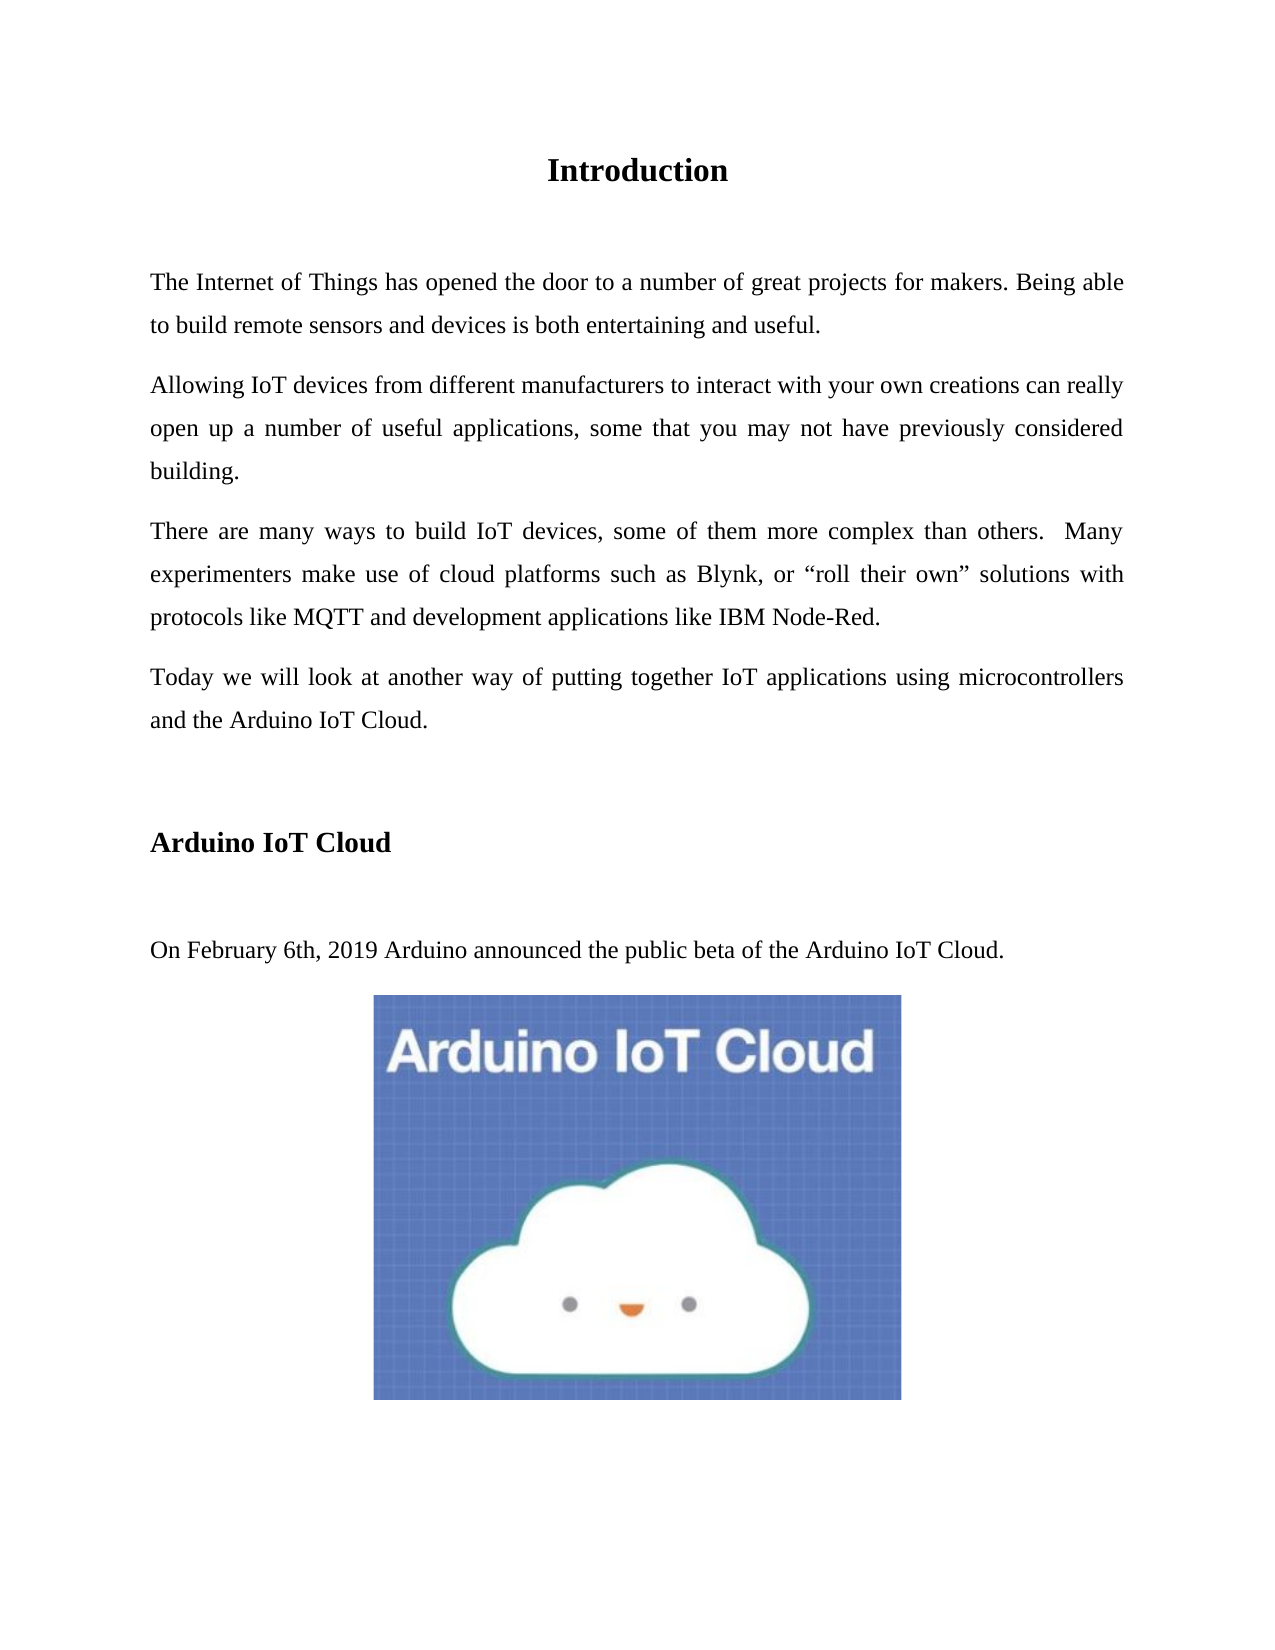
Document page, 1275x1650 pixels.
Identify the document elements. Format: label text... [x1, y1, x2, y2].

text There are many ways to build IoT devices, some of them more complex than others. Many experimenters make use of cloud platforms such as Blynk, or “roll their own” solutions with protocols like MQTT and development applications like IBM Node-Red. [150, 516, 1125, 631]
subtitle Introduction [150, 150, 1125, 188]
text Allowing IoT devices from different manufacturers to interact with your own creations can really open up a number of useful applications, some that you may not have previously considered building. [150, 370, 1125, 485]
picture [373, 995, 902, 1400]
text The Internet of Things has opened the door to a number of great projects for makers. Being able to build remote sensors and devices is both entertaining and useful. [150, 267, 1125, 339]
subtitle Arduino IoT Cloud [150, 825, 1125, 858]
text Today we will look at another way of putting together IoT applications using microcontrollers and the Arduino IoT Cloud. [150, 662, 1125, 734]
text On February 6th, 2019 Arduino announced the public beta of the Arduino IoT Cloud. [150, 935, 1125, 964]
